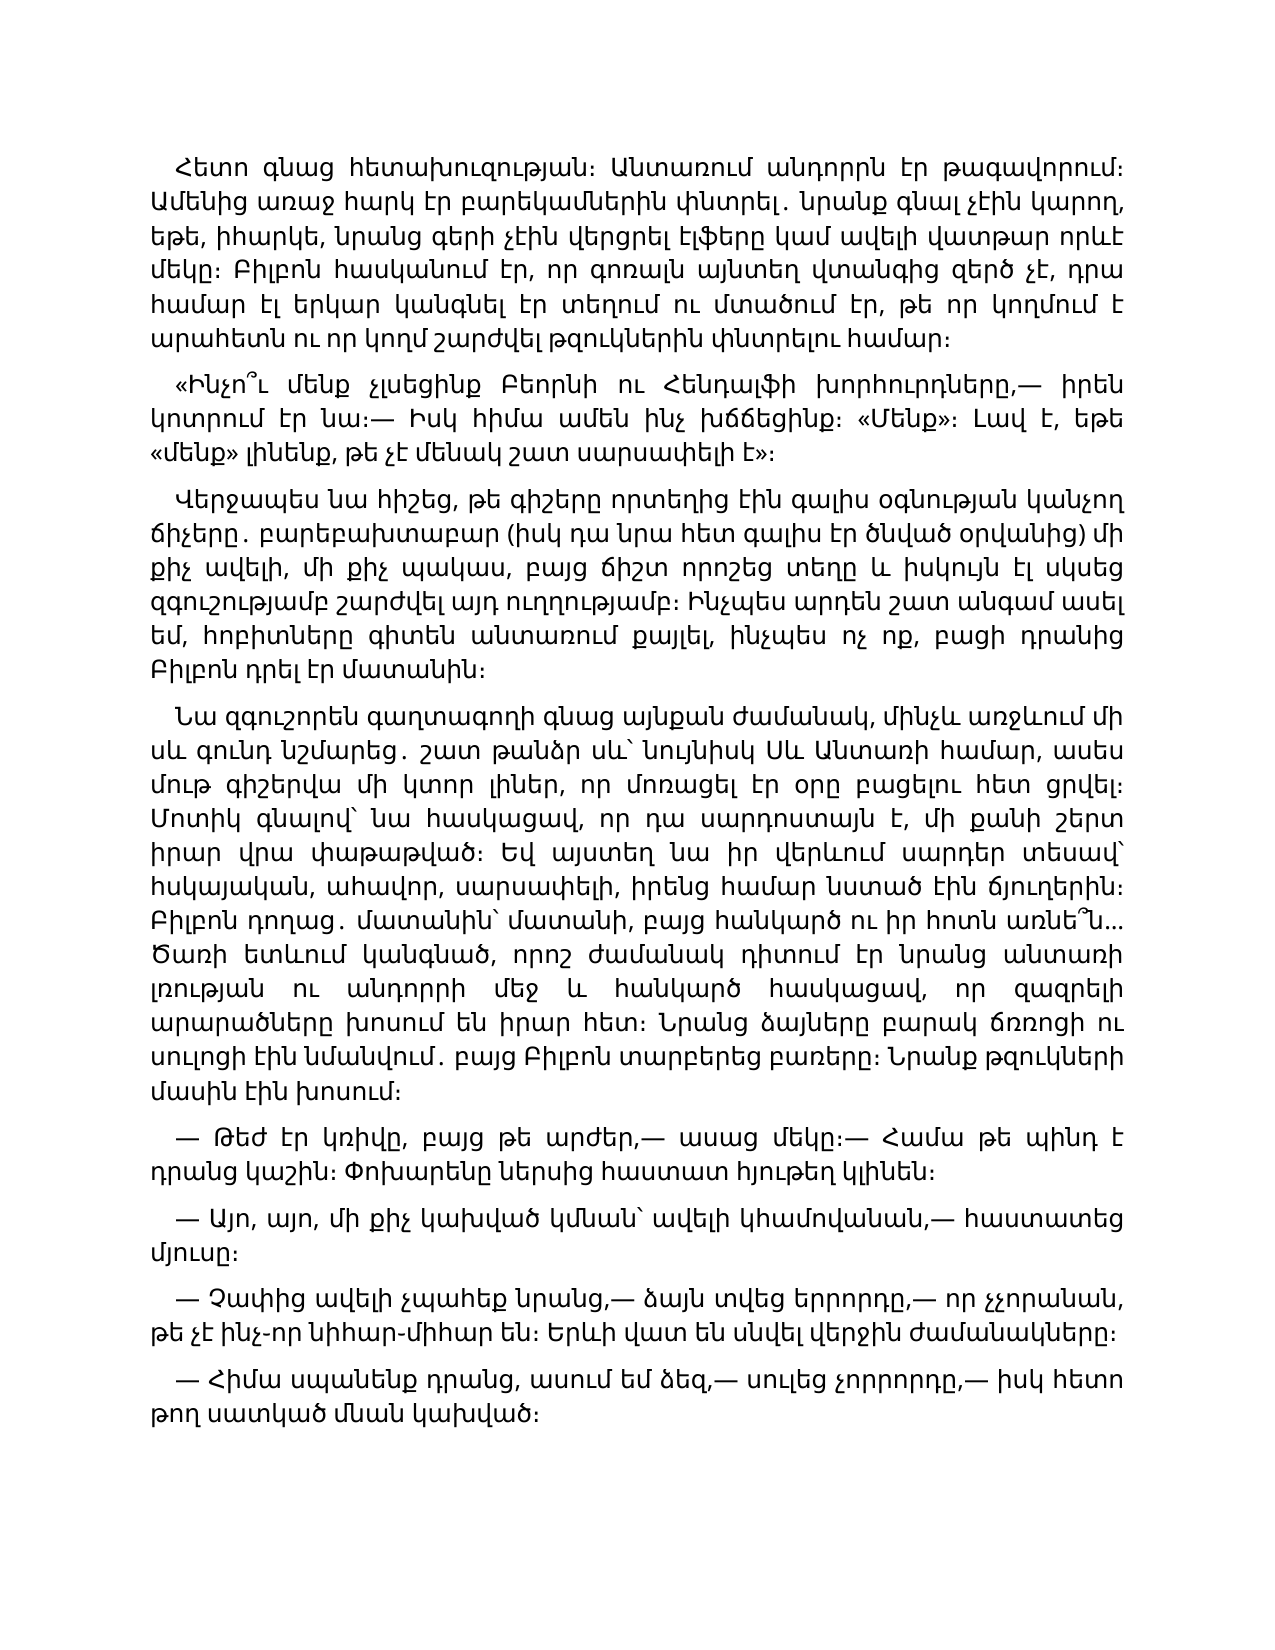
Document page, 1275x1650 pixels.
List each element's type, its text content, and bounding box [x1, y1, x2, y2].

text «Ինչո՞ւ մենք չլսեցինք Բեորնի ու Հենդալֆի խորհուրդները,― իրեն կոտրում էր նա։― Իսկ հիմա ամեն ինչ խճճեցինք։ «Մենք»։ Լավ է, եթե «մենք» լինենք, թե չէ մենակ շատ սարսափելի է»։ [150, 367, 1125, 469]
text ― Չափից ավելի չպահեք նրանց,― ձայն տվեց երրորդը,― որ չչորանան, թե չէ ինչ֊որ նիհար֊միհար են։ Երևի վատ են սնվել վերջին ժամանակները։ [150, 1281, 1125, 1349]
text ― Այո, այո, մի քիչ կախված կմնան՝ ավելի կհամովանան,― հաստատեց մյուսը։ [150, 1200, 1125, 1268]
text Նա զգուշորեն գաղտագողի գնաց այնքան ժամանակ, մինչև առջևում մի սև գունդ նշմարեց․ շատ թանձր սև՝ նույնիսկ Սև Անտառի համար, ասես մութ գիշերվա մի կտոր լիներ, որ մոռացել էր օրը բացելու հետ ցրվել։ Մոտիկ գնալով՝ նա հասկացավ, որ դա սարդոստայն է, մի քանի շերտ իրար վրա փաթաթված։ Եվ այստեղ նա իր վերևում սարդեր տեսավ՝ հսկայական, ահավոր, սարսափելի, իրենց համար նստած էին ճյուղերին։ Բիլբոն դողաց․ մատանին՝ մատանի, բայց հանկարծ ու իր հոտն առնե՞ն… Ծառի ետևում կանգնած, որոշ ժամանակ դիտում էր նրանց անտառի լռության ու անդորրի մեջ և հանկարծ հասկացավ, որ զազրելի արարածները խոսում են իրար հետ։ Նրանց ձայները բարակ ճռռոցի ու սուլոցի էին նմանվում․ բայց Բիլբոն տարբերեց բառերը։ Նրանք թզուկների մասին էին խոսում։ [150, 698, 1125, 1107]
text ― Թեժ էր կռիվը, բայց թե արժեր,― ասաց մեկը։― Համա թե պինդ է դրանց կաշին։ Փոխարենը ներսից հաստատ հյութեղ կլինեն։ [150, 1120, 1125, 1188]
text Հետո գնաց հետախուզության։ Անտառում անդորրն էր թագավորում։ Ամենից առաջ հարկ էր բարեկամներին փնտրել․ նրանք գնալ չէին կարող, եթե, իհարկե, նրանց գերի չէին վերցրել էլֆերը կամ ավելի վատթար որևէ մեկը։ Բիլբոն հասկանում էր, որ գոռալն այնտեղ վտանգից զերծ չէ, դրա համար էլ երկար կանգնել էր տեղում ու մտածում էր, թե որ կողմում է արահետն ու որ կողմ շարժվել թզուկներին փնտրելու համար։ [150, 150, 1125, 354]
text Վերջապես նա հիշեց, թե գիշերը որտեղից էին գալիս օգնության կանչող ճիչերը․ բարեբախտաբար (իսկ դա նրա հետ գալիս էր ծնված օրվանից) մի քիչ ավելի, մի քիչ պակաս, բայց ճիշտ որոշեց տեղը և իսկույն էլ սկսեց զգուշությամբ շարժվել այդ ուղղությամբ։ Ինչպես արդեն շատ անգամ ասել եմ, հոբիտները գիտեն անտառում քայլել, ինչպես ոչ ոք, բացի դրանից Բիլբոն դրել էր մատանին։ [150, 482, 1125, 686]
text ― Հիմա սպանենք դրանց, ասում եմ ձեզ,― սուլեց չորրորդը,― իսկ հետո թող սատկած մնան կախված։ [150, 1362, 1125, 1430]
